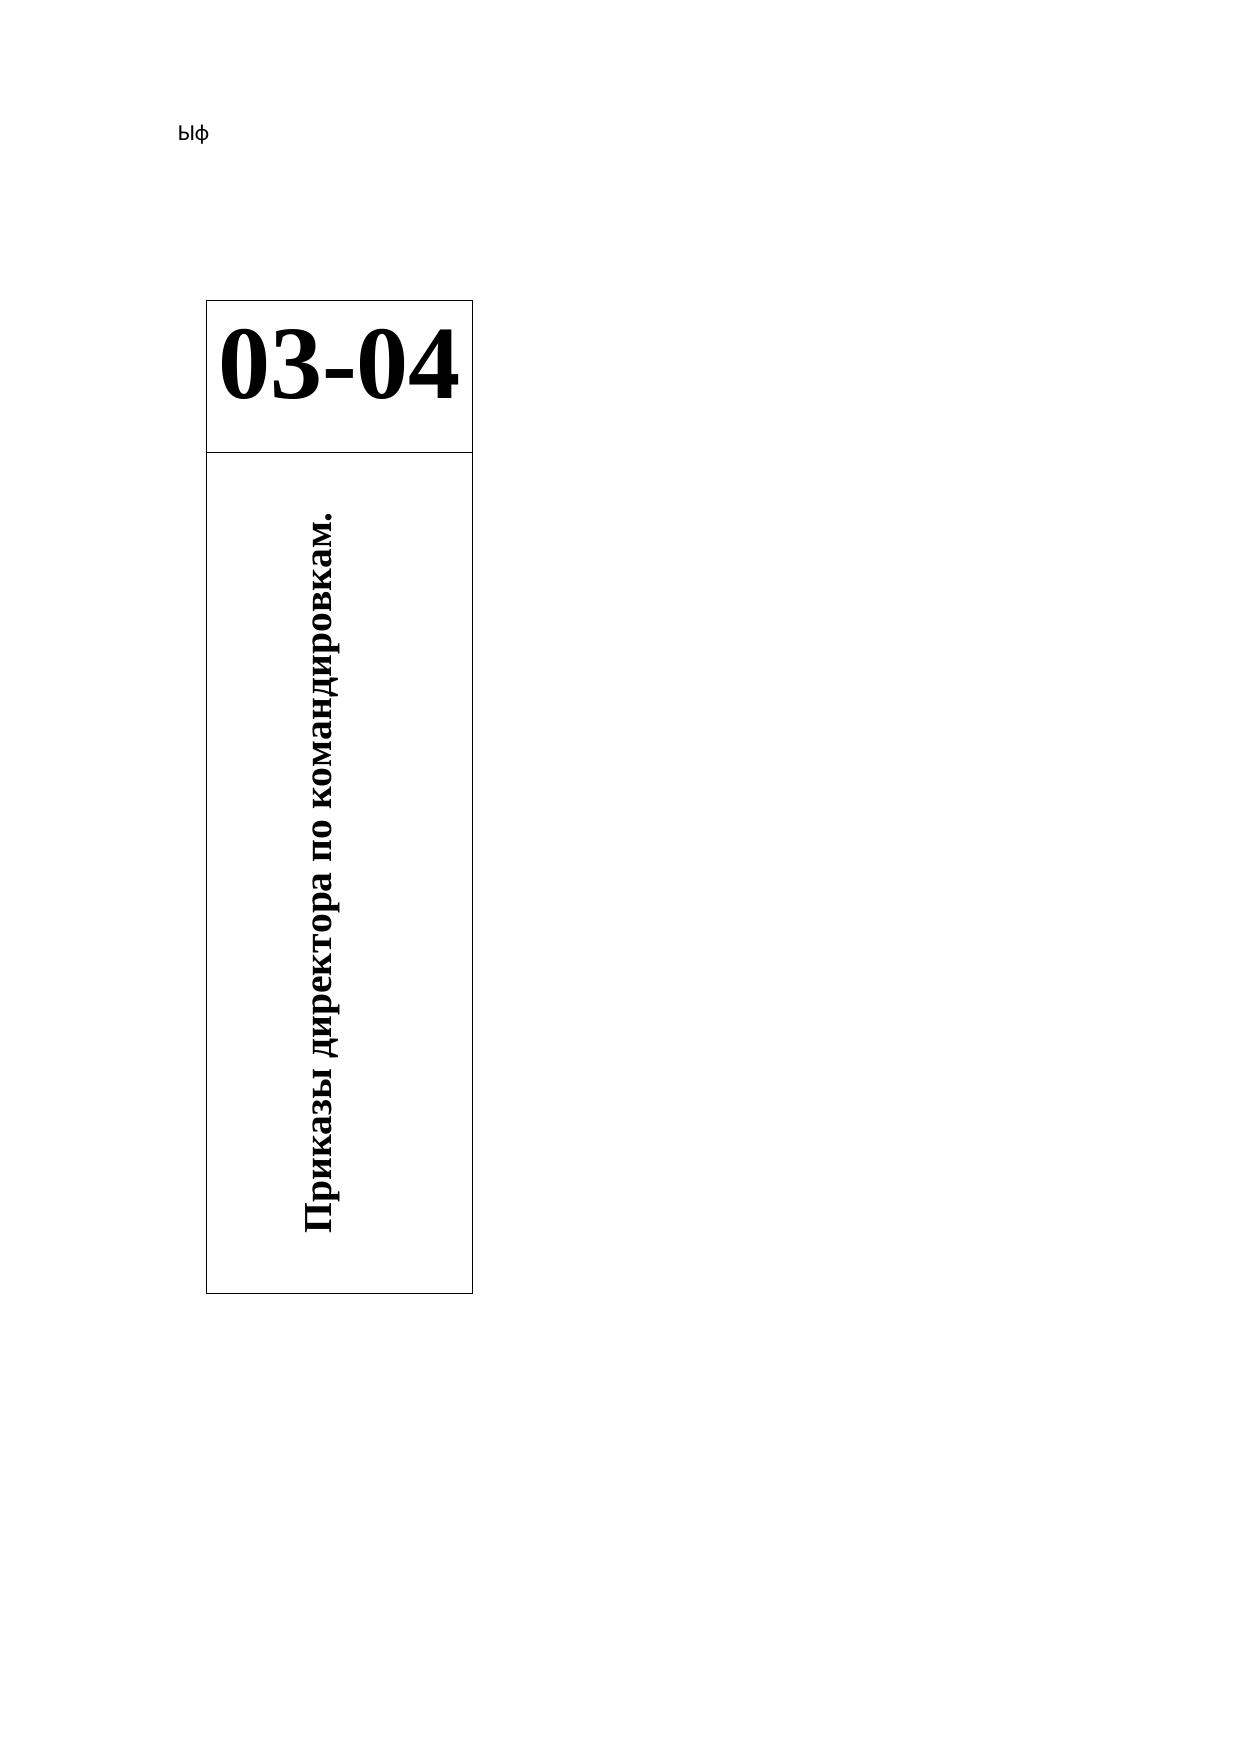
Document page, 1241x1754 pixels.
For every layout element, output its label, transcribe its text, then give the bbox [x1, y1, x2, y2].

table_header 03-04 [207, 301, 472, 452]
text Ыф [177, 118, 1152, 275]
table_cell Приказы директора по командировкам. [207, 453, 472, 1293]
